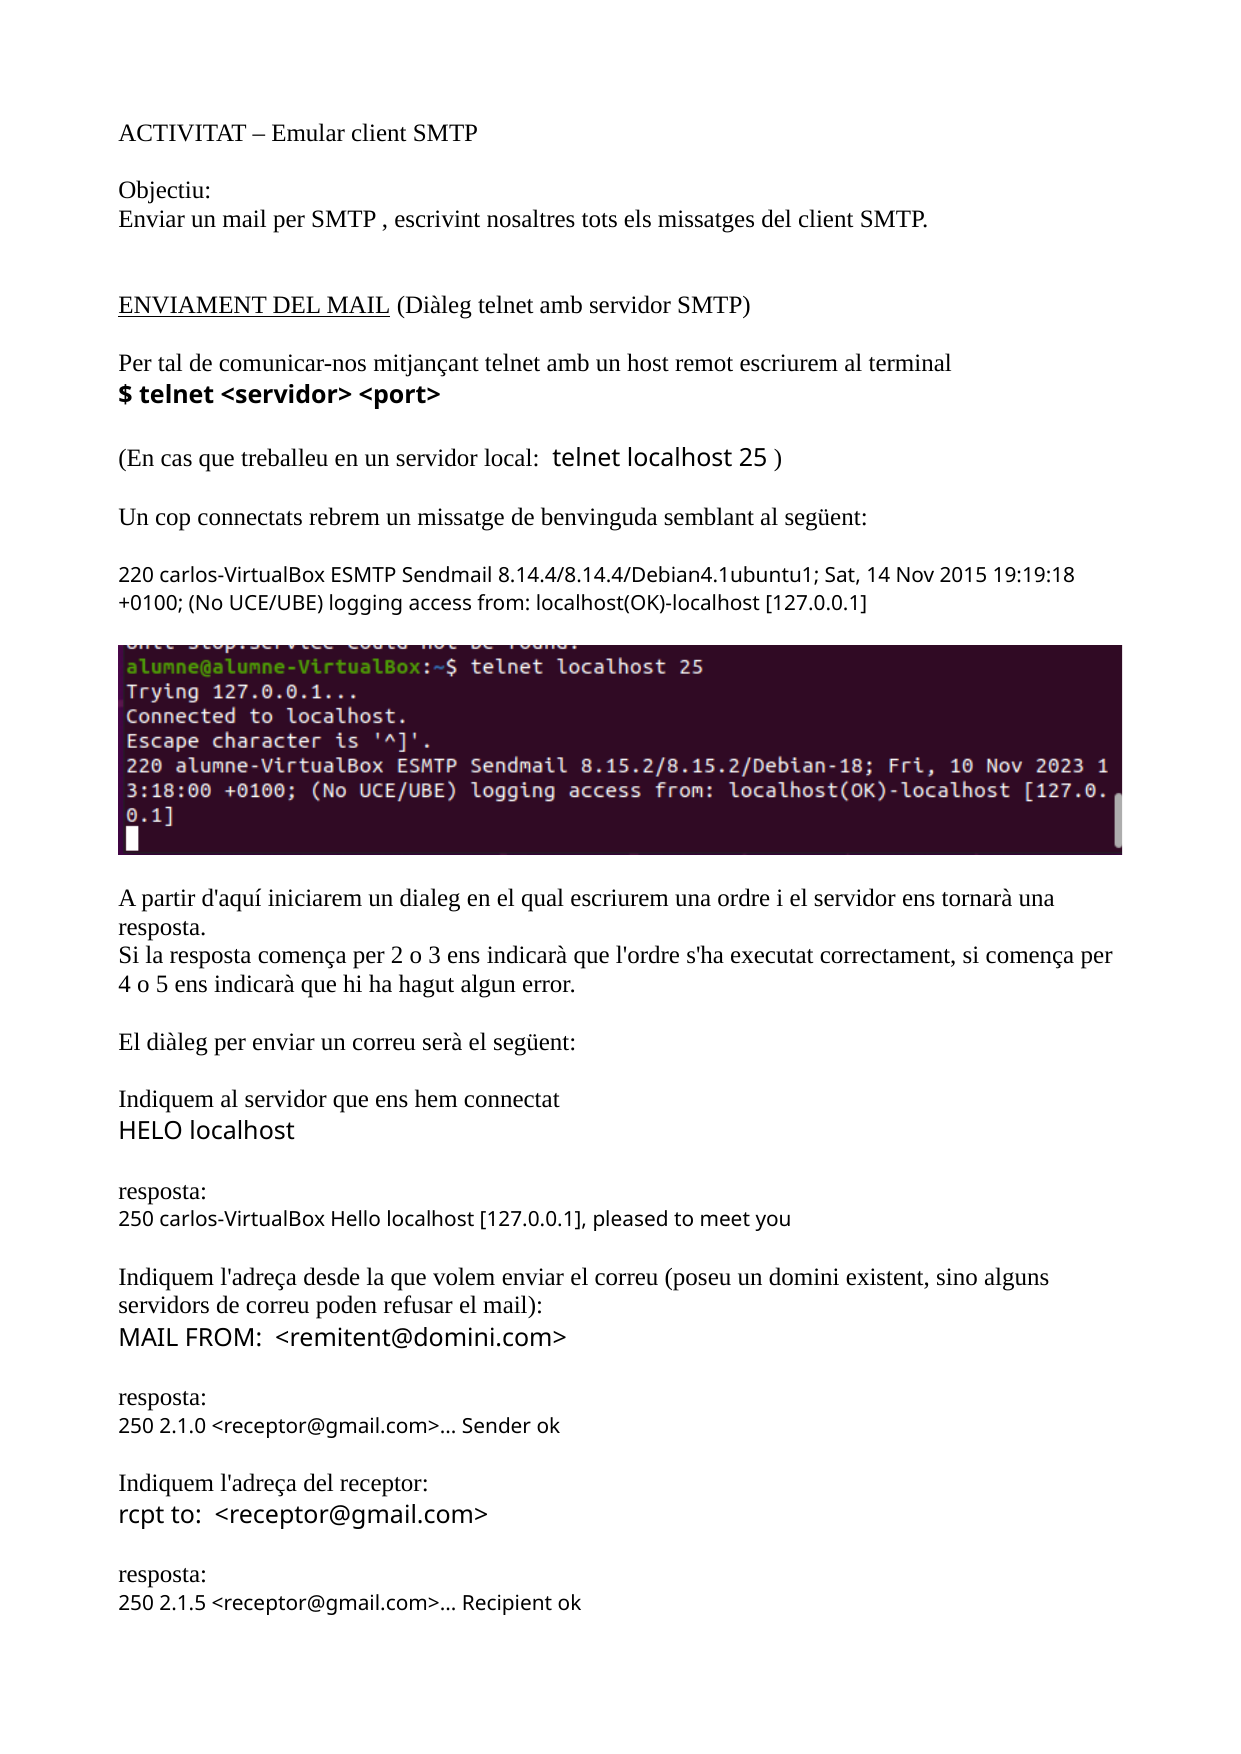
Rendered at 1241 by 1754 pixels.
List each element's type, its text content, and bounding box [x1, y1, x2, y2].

text Per tal de comunicar-nos mitjançant telnet amb un host remot escriurem al terminal [118, 348, 1122, 377]
text Enviar un mail per SMTP , escrivint nosaltres tots els missatges del client SMTP. [118, 204, 1122, 233]
text ENVIAMENT DEL MAIL (Diàleg telnet amb servidor SMTP) [118, 291, 1122, 319]
text 250 carlos-VirtualBox Hello localhost [127.0.0.1], pleased to meet you [118, 1204, 1122, 1233]
text rcpt to: <receptor@gmail.com> [118, 1497, 1122, 1531]
text resposta: [118, 1382, 1122, 1411]
text ACTIVITAT – Emular client SMTP [118, 118, 1122, 147]
text Un cop connectats rebrem un missatge de benvinguda semblant al següent: [118, 502, 1122, 531]
text $ telnet <servidor> <port> [118, 377, 1122, 411]
text Objectiu: [118, 176, 1122, 204]
text Indiquem l'adreça desde la que volem enviar el correu (poseu un domini existent, sino alguns servidors de correu poden refusar el mail): [118, 1262, 1122, 1319]
text HELO localhost [118, 1113, 1122, 1147]
text 250 2.1.0 <receptor@gmail.com>... Sender ok [118, 1411, 1122, 1439]
text 250 2.1.5 <receptor@gmail.com>... Recipient ok [118, 1588, 1122, 1617]
text resposta: [118, 1176, 1122, 1204]
text Si la resposta comença per 2 o 3 ens indicarà que l'ordre s'ha executat correctament, si comença per 4 o 5 ens indicarà que hi ha hagut algun error. [118, 941, 1122, 998]
text 220 carlos-VirtualBox ESMTP Sendmail 8.14.4/8.14.4/Debian4.1ubuntu1; Sat, 14 Nov 2015 19:19:18 +0100; (No UCE/UBE) logging access from: localhost(OK)-localhost [127.0.0.1] [118, 560, 1122, 617]
text A partir d'aquí iniciarem un dialeg en el qual escriurem una ordre i el servidor ens tornarà una resposta. [118, 883, 1122, 941]
text resposta: [118, 1559, 1122, 1588]
picture [118, 645, 1123, 855]
text Indiquem al servidor que ens hem connectat [118, 1084, 1122, 1113]
text Indiquem l'adreça del receptor: [118, 1468, 1122, 1497]
text (En cas que treballeu en un servidor local: telnet localhost 25 ) [118, 440, 1122, 474]
text MAIL FROM: <remitent@domini.com> [118, 1319, 1122, 1353]
text El diàleg per enviar un correu serà el següent: [118, 1027, 1122, 1056]
